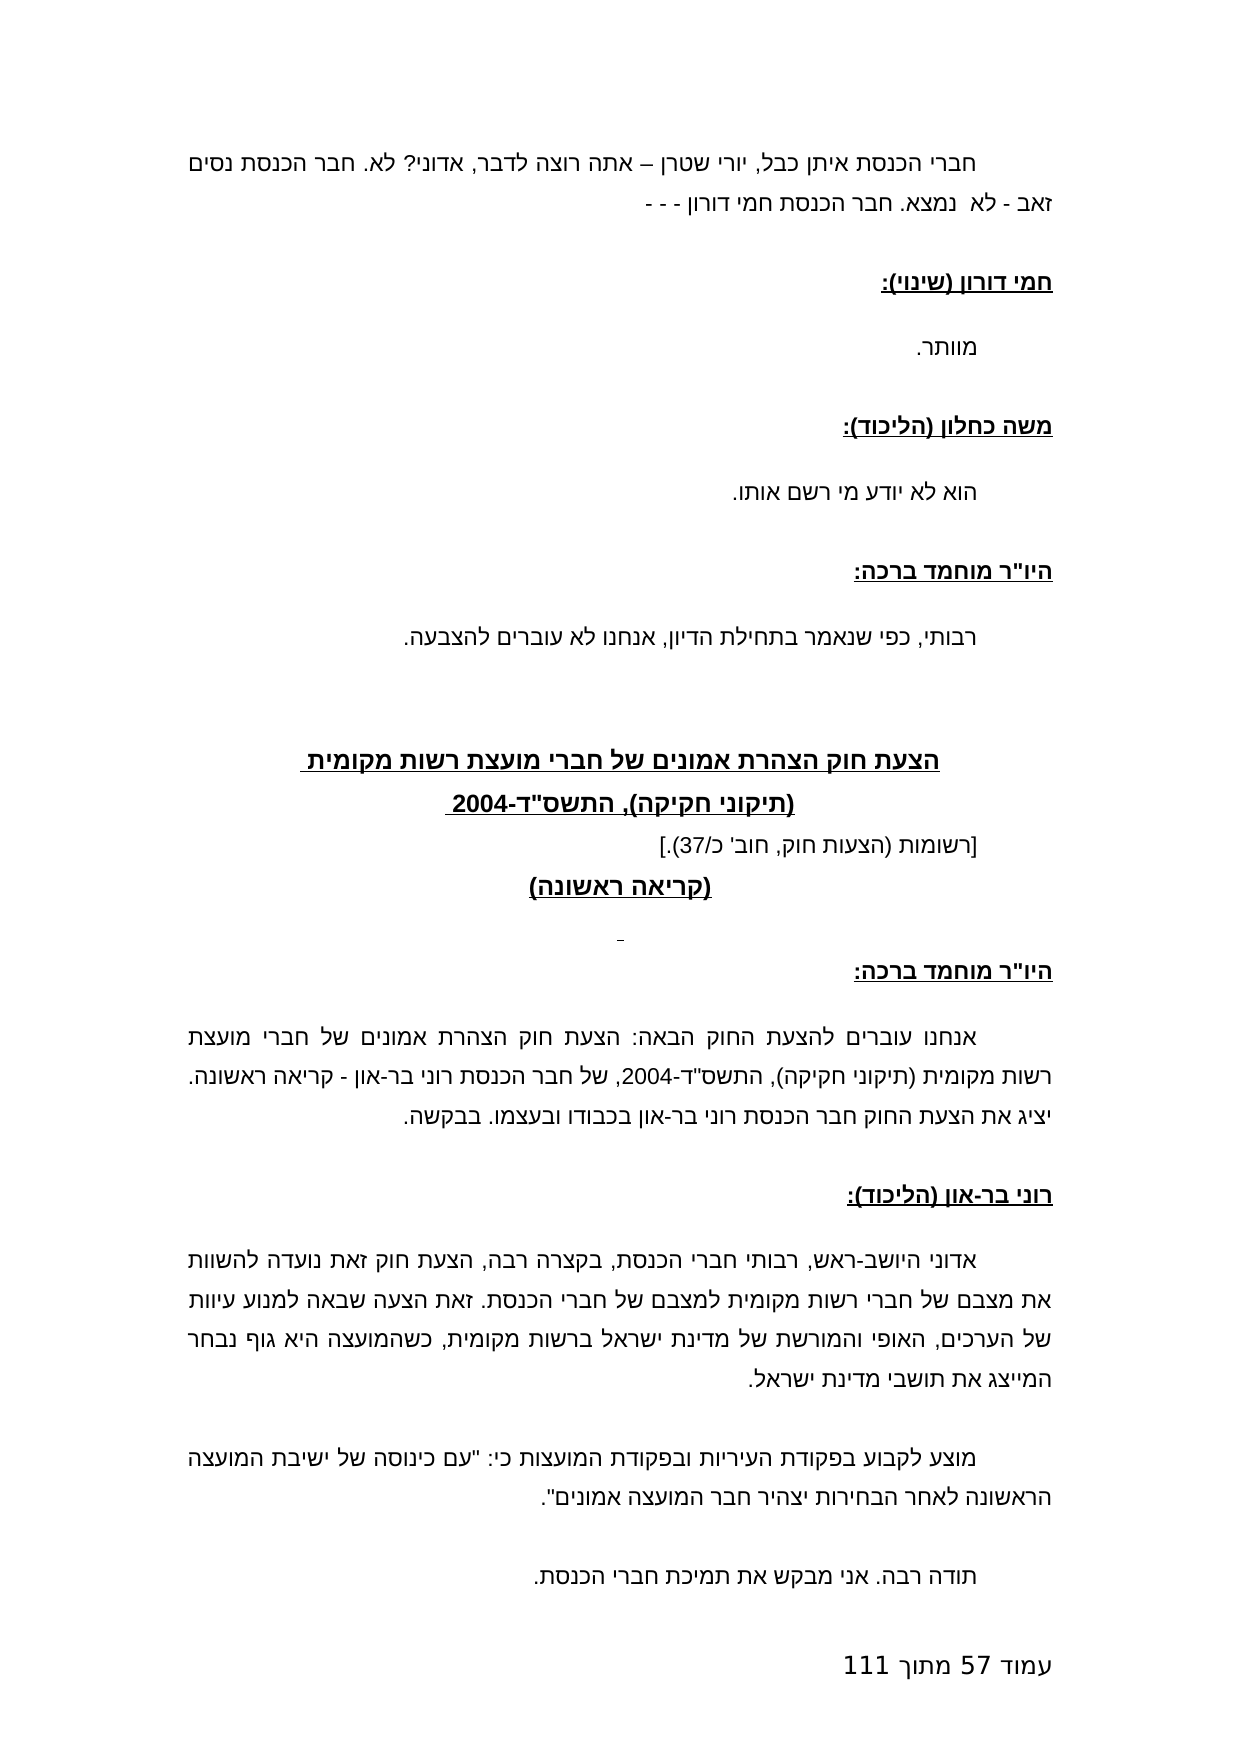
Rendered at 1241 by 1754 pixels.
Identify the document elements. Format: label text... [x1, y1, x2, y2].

text הוא לא יודע מי רשם אותו. [187, 479, 1053, 505]
text תודה רבה. אני מבקש את תמיכת חברי הכנסת. [187, 1563, 1053, 1590]
text חמי דורון (שינוי): [187, 268, 1053, 295]
text רבותי, כפי שנאמר בתחילת הדיון, אנחנו לא עוברים להצבעה. [187, 624, 1053, 650]
text משה כחלון (הליכוד): [187, 413, 1053, 439]
text היו"ר מוחמד ברכה: [187, 558, 1053, 584]
text [רשומות (הצעות חוק, חוב' כ/37).] [187, 832, 1053, 858]
text חברי הכנסת איתן כבל, יורי שטרן – אתה רוצה לדבר, אדוני? לא. חבר הכנסת נסים זאב - לא נמצא. חבר הכנסת חמי דורון - - - [187, 150, 1053, 216]
text היו"ר מוחמד ברכה: [187, 958, 1053, 984]
text רוני בר-און (הליכוד): [187, 1182, 1053, 1208]
text מוצע לקבוע בפקודת העיריות ובפקודת המועצות כי: "עם כינוסה של ישיבת המועצה הראשונה לאחר הבחירות יצהיר חבר המועצה אמונים". [187, 1445, 1053, 1511]
text מוותר. [187, 334, 1053, 361]
text אדוני היושב-ראש, רבותי חברי הכנסת, בקצרה רבה, הצעת חוק זאת נועדה להשוות את מצבם של חברי רשות מקומית למצבם של חברי הכנסת. זאת הצעה שבאה למנוע עיוות של הערכים, האופי והמורשת של מדינת ישראל ברשות מקומית, כשהמועצה היא גוף נבחר המייצג את תושבי מדינת ישראל. [187, 1247, 1053, 1392]
text (קריאה ראשונה) [187, 872, 1053, 900]
text אנחנו עוברים להצעת החוק הבאה: הצעת חוק הצהרת אמונים של חברי מועצת רשות מקומית (תיקוני חקיקה), התשס"ד-2004, של חבר הכנסת רוני בר-און - קריאה ראשונה. יציג את הצעת החוק חבר הכנסת רוני בר-און בכבודו ובעצמו. בבקשה. [187, 1024, 1053, 1129]
text הצעת חוק הצהרת אמונים של חברי מועצת רשות מקומית (תיקוני חקיקה), התשס"ד-2004 [187, 746, 1053, 818]
